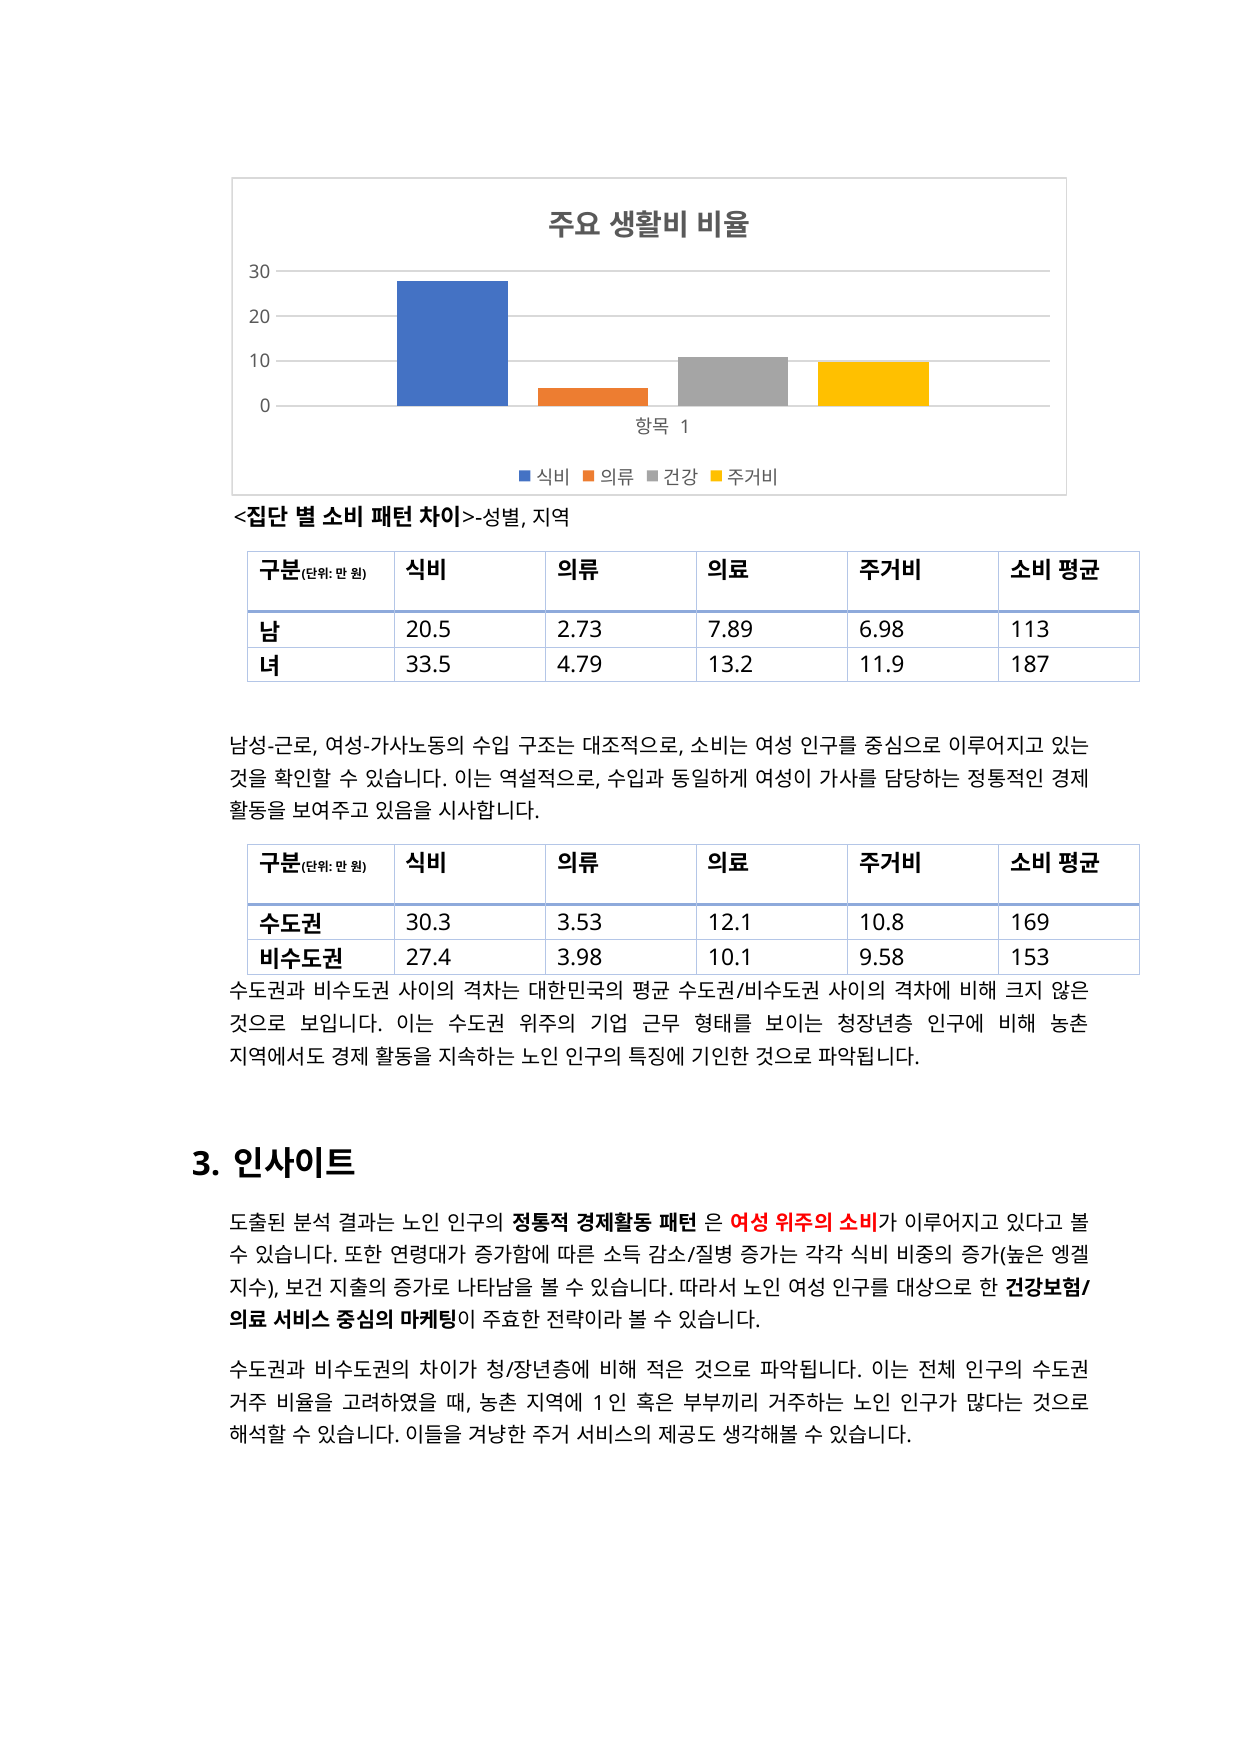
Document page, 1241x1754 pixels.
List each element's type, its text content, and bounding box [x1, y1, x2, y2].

table_cell 33.5 [395, 648, 545, 681]
table_cell 녀 [248, 648, 394, 681]
table_cell 10.8 [848, 906, 998, 939]
list 수도권과 비수도권의 차이가 청/장년층에 비해 적은 것으로 파악됩니다. 이는 전체 인구의 수도권 거주 비율을 고려하였을 때, 농촌 지역에 1인 혹은 부부끼리 거주하는 노인 인구가 많다는 것으로 해석할 수 있습니다. 이들을 겨냥한 주거 서비스의 제공도 생각해볼 수 있습니다. [229, 1353, 1090, 1449]
table_header 소비 평균 [999, 552, 1139, 610]
table_cell 비수도권 [248, 940, 394, 974]
table_cell 3.53 [546, 906, 696, 939]
table_header 의류 [546, 845, 696, 903]
table_header 의류 [546, 552, 696, 610]
table_header 식비 [395, 845, 545, 903]
list <집단 별 소비 패턴 차이>-성별, 지역 [233, 177, 1090, 532]
table_header 구분(단위: 만 원) [248, 552, 394, 610]
table_header 소비 평균 [999, 845, 1139, 903]
table_header 식비 [395, 552, 545, 610]
list 인사이트 [192, 1137, 1090, 1185]
table_cell 30.3 [395, 906, 545, 939]
table_cell 113 [999, 613, 1139, 647]
table_cell 6.98 [848, 613, 998, 647]
table_cell 12.1 [697, 906, 847, 939]
table_cell 3.98 [546, 940, 696, 974]
table_cell 9.58 [848, 940, 998, 974]
table_cell 187 [999, 648, 1139, 681]
table_header 구분(단위: 만 원) [248, 845, 394, 903]
table_cell 수도권 [248, 906, 394, 939]
table_cell 13.2 [697, 648, 847, 681]
list 도출된 분석 결과는 노인 인구의 정통적 경제활동 패턴 은 여성 위주의 소비가 이루어지고 있다고 볼 수 있습니다. 또한 연령대가 증가함에 따른 소득 감소/질병 증가는 각각 식비 비중의 증가(높은 엥겔 지수), 보건 지출의 증가로 나타남을 볼 수 있습니다. 따라서 노인 여성 인구를 대상으로 한 건강보험/의료 서비스 중심의 마케팅이 주효한 전략이라 볼 수 있습니다. [229, 1206, 1090, 1334]
table_cell 153 [999, 940, 1139, 974]
table_cell 169 [999, 906, 1139, 939]
table_cell 10.1 [697, 940, 847, 974]
table_cell 7.89 [697, 613, 847, 647]
table_cell 남 [248, 613, 394, 647]
table_cell 2.73 [546, 613, 696, 647]
table_header 주거비 [848, 552, 998, 610]
table_cell 4.79 [546, 648, 696, 681]
list 남성-근로, 여성-가사노동의 수입 구조는 대조적으로, 소비는 여성 인구를 중심으로 이루어지고 있는 것을 확인할 수 있습니다. 이는 역설적으로, 수입과 동일하게 여성이 가사를 담당하는 정통적인 경제 활동을 보여주고 있음을 시사합니다. [229, 729, 1090, 825]
table_cell 11.9 [848, 648, 998, 681]
table_header 의료 [697, 552, 847, 610]
table_header 주거비 [848, 845, 998, 903]
table_header 의료 [697, 845, 847, 903]
list 수도권과 비수도권 사이의 격차는 대한민국의 평균 수도권/비수도권 사이의 격차에 비해 크지 않은 것으로 보입니다. 이는 수도권 위주의 기업 근무 형태를 보이는 청장년층 인구에 비해 농촌 지역에서도 경제 활동을 지속하는 노인 인구의 특징에 기인한 것으로 파악됩니다. [229, 975, 1090, 1070]
table_cell 27.4 [395, 940, 545, 974]
table_cell 20.5 [395, 613, 545, 647]
